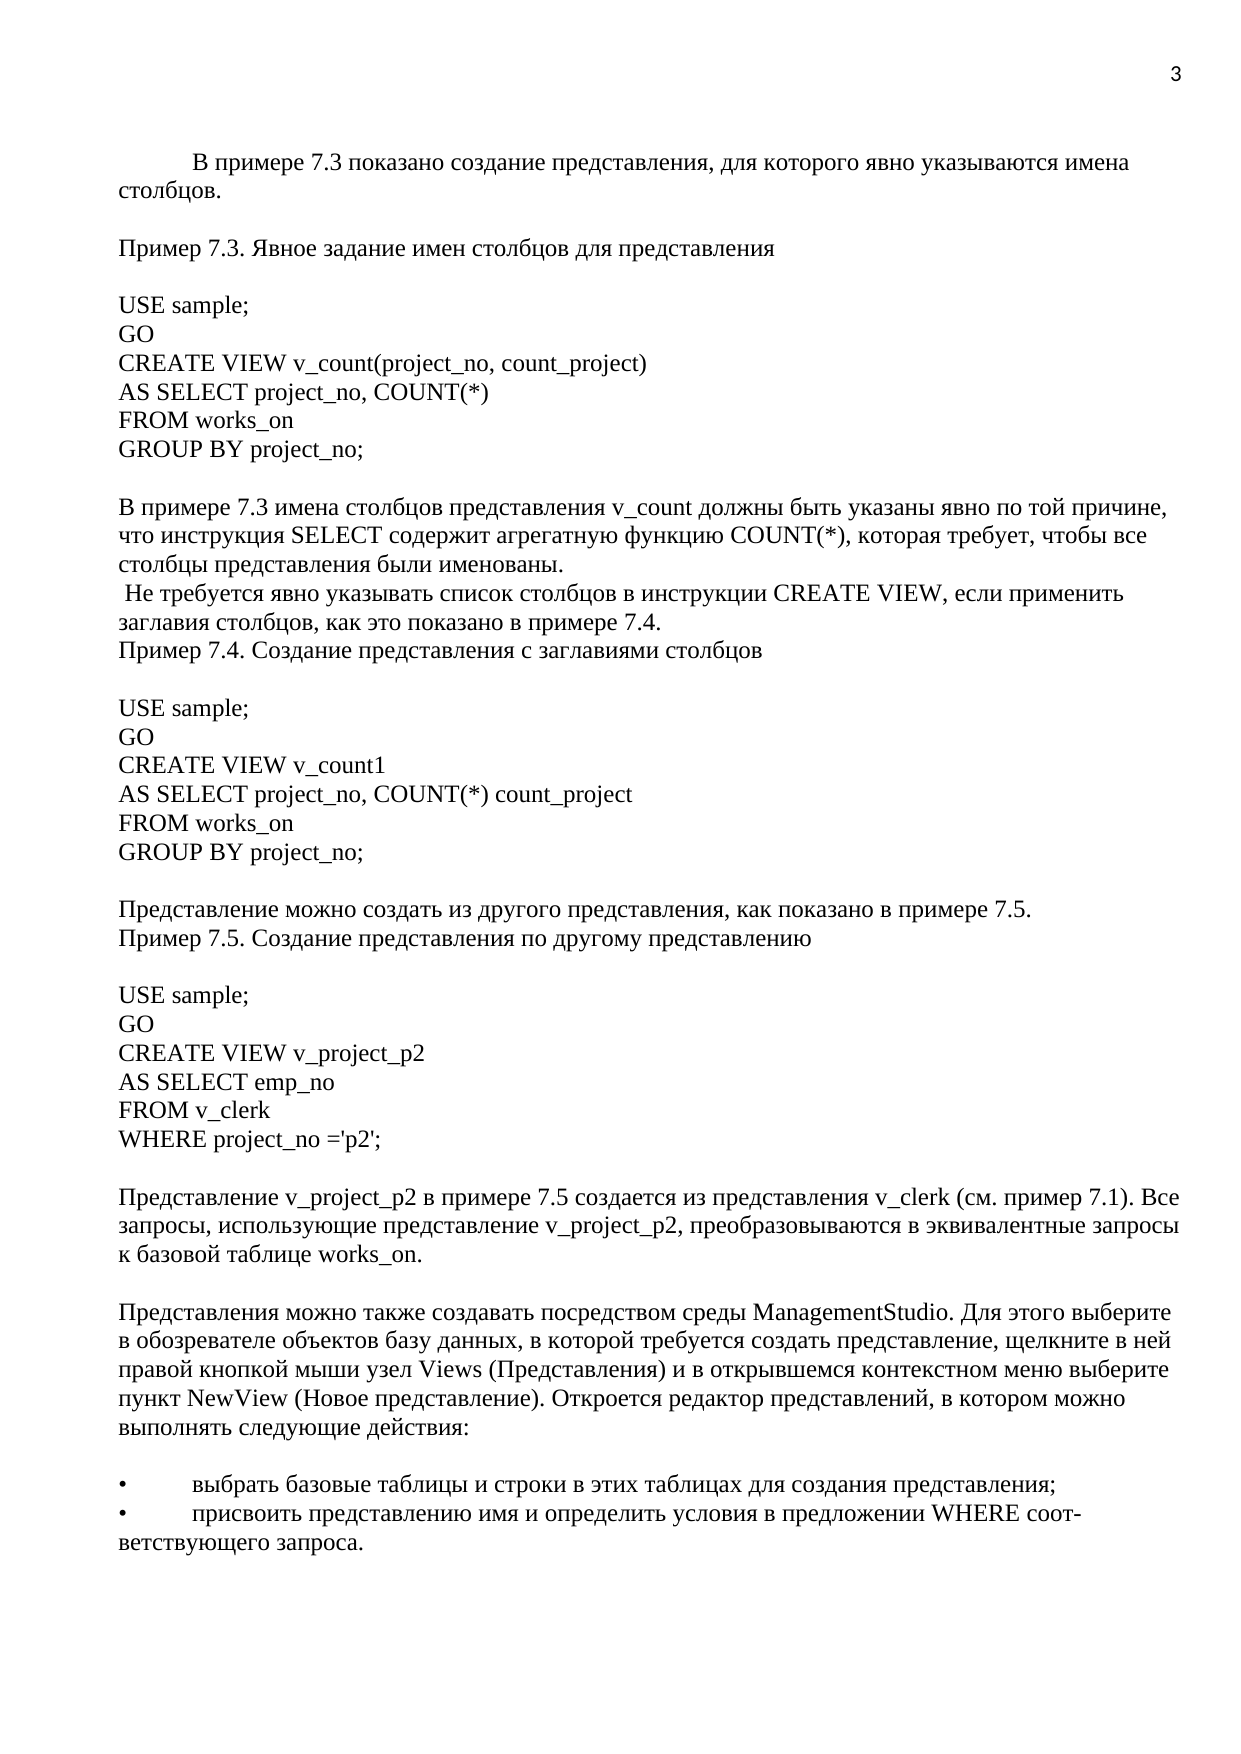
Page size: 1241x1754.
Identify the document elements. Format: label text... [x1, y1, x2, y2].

text Представления можно также создавать посредством среды ManagementStudio. Для этого выберите в обозревателе объектов базу данных, в которой требуется создать представление, щелкните в ней правой кнопкой мыши узел Views (Представления) и в открывшемся контекстном меню выберите пункт NewView (Новое представление). Откроется редактор представлений, в котором можно выполнять следующие действия: [118, 1297, 1181, 1441]
text AS SELECT emp_no [118, 1067, 1181, 1096]
text CREATE VIEW v_count(project_no, count_project) [118, 348, 1181, 377]
text FROM v_clerk [118, 1096, 1181, 1124]
text WHERE project_no ='p2'; [118, 1124, 1181, 1153]
text • выбрать базовые таблицы и строки в этих таблицах для создания представления; [118, 1469, 1181, 1498]
text GO [118, 722, 1181, 751]
text USE sample; [118, 291, 1181, 319]
text FROM works_on [118, 406, 1181, 434]
text AS SELECT project_no, COUNT(*) count_project [118, 779, 1181, 808]
text Пример 7.5. Создание представления по другому представлению [118, 923, 1181, 952]
text GROUP BY project_no; [118, 434, 1181, 463]
text USE sample; [118, 981, 1181, 1009]
text CREATE VIEW v_count1 [118, 751, 1181, 779]
text • присвоить представлению имя и определить условия в предложении WHERE соот-ветствующего запроса. [118, 1498, 1181, 1556]
text Пример 7.3. Явное задание имен столбцов для представления [118, 233, 1181, 262]
text Не требуется явно указывать список столбцов в инструкции CREATE VIEW, если применить заглавия столбцов, как это показано в примере 7.4. [118, 578, 1181, 636]
text FROM works_on [118, 808, 1181, 837]
text AS SELECT project_no, COUNT(*) [118, 377, 1181, 406]
text USE sample; [118, 693, 1181, 722]
text GO [118, 319, 1181, 348]
text В примере 7.3 показано создание представления, для которого явно указываются имена столбцов. [118, 147, 1181, 204]
text GROUP BY project_no; [118, 837, 1181, 866]
text GO [118, 1009, 1181, 1038]
text CREATE VIEW v_project_p2 [118, 1038, 1181, 1067]
text В примере 7.3 имена столбцов представления v_count должны быть указаны явно по той причине, что инструкция SELECT содержит агрегатную функцию COUNT(*), которая требует, чтобы все столбцы представления были именованы. [118, 492, 1181, 578]
text Представление можно создать из другого представления, как показано в примере 7.5. [118, 894, 1181, 923]
text Пример 7.4. Создание представления с заглавиями столбцов [118, 636, 1181, 664]
text Представление v_project_p2 в примере 7.5 создается из представления v_clerk (см. пример 7.1). Все запросы, использующие представление v_project_p2, преобразовываются в эквивалентные запросы к базовой таблице works_on. [118, 1182, 1181, 1268]
